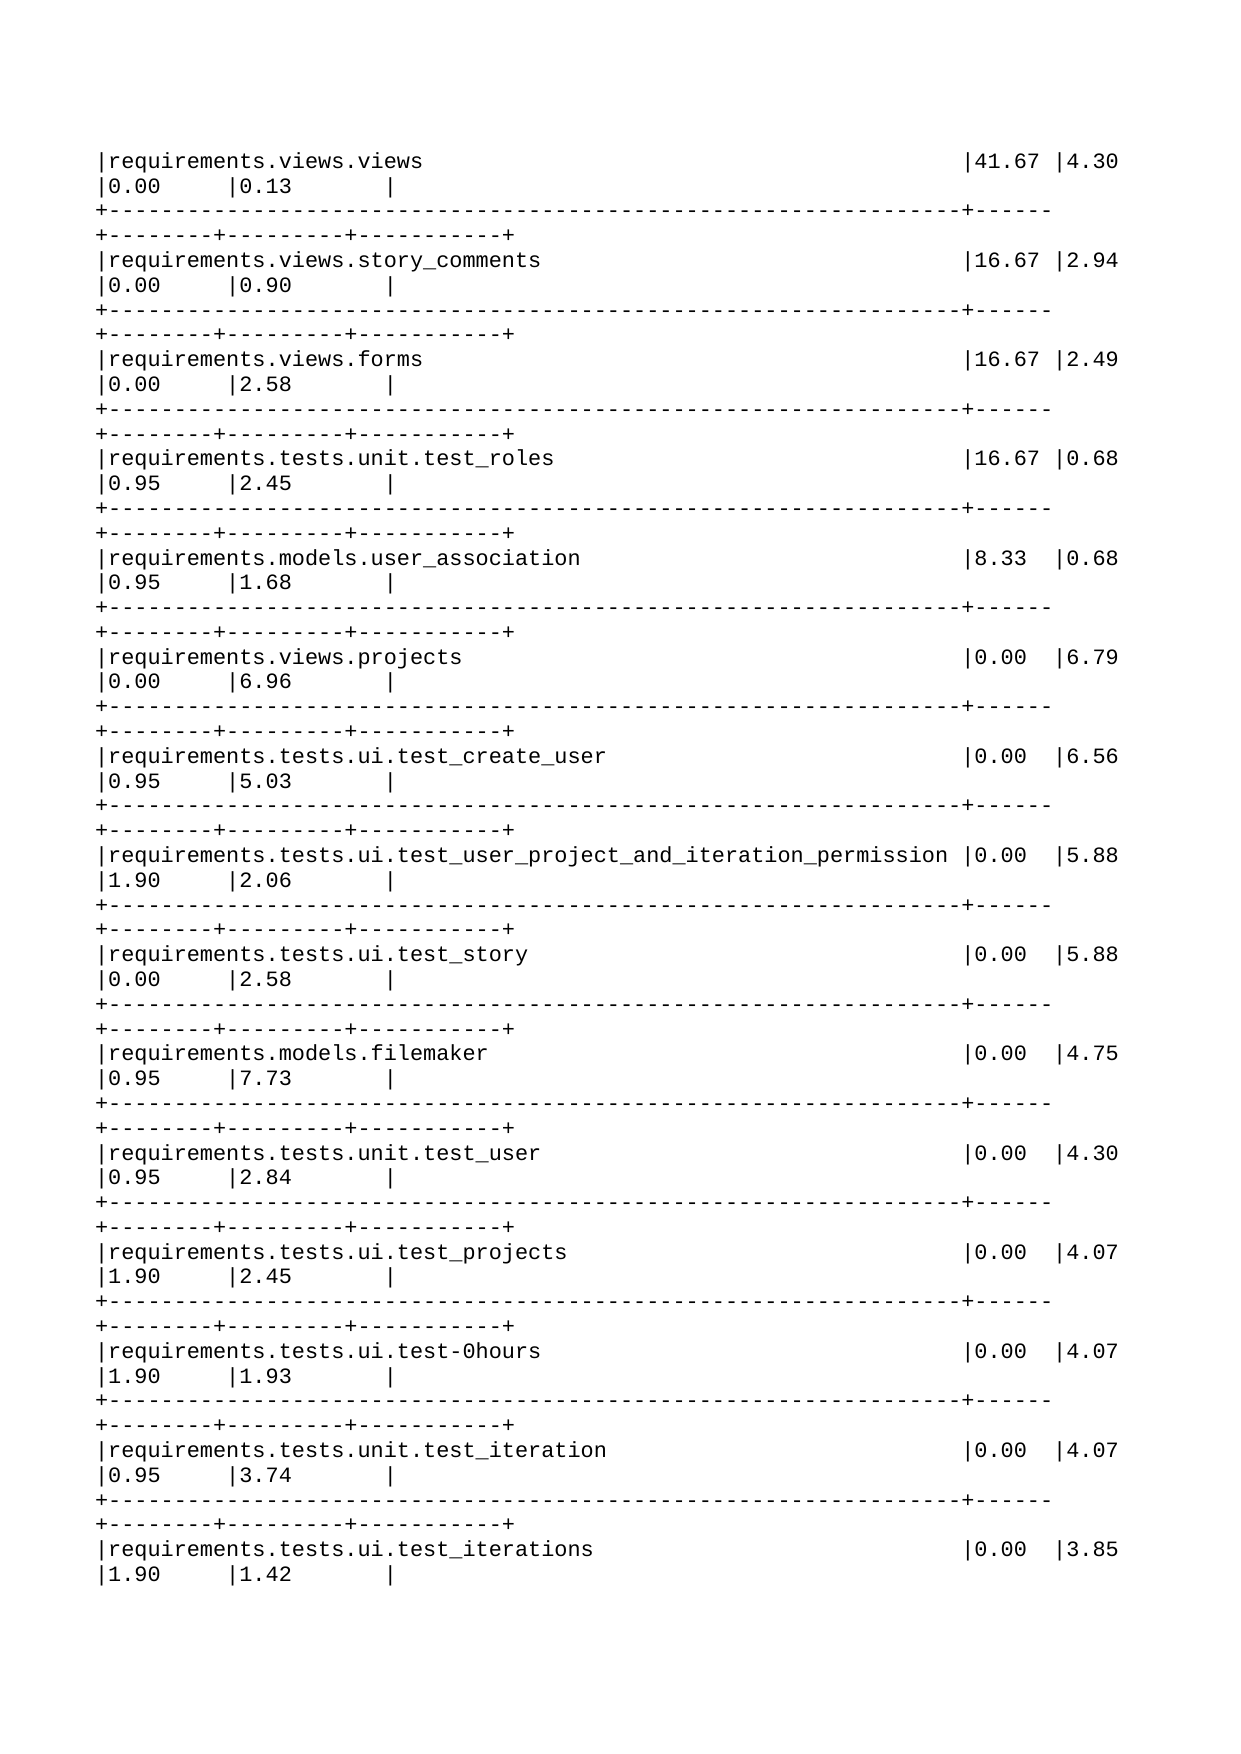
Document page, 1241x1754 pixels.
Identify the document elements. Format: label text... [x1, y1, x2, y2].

text |requirements.tests.ui.test_create_user |0.00 |6.56 |0.95 |5.03 | [95, 745, 1146, 794]
text |requirements.views.projects |0.00 |6.79 |0.00 |6.96 | [95, 646, 1146, 695]
text |requirements.tests.ui.test_user_project_and_iteration_permission |0.00 |5.88 |1.90 |2.06 | [95, 844, 1146, 894]
text |requirements.tests.ui.test_iterations |0.00 |3.85 |1.90 |1.42 | [95, 1538, 1146, 1588]
text |requirements.models.filemaker |0.00 |4.75 |0.95 |7.73 | [95, 1042, 1146, 1092]
text |requirements.tests.ui.test_story |0.00 |5.88 |0.00 |2.58 | [95, 943, 1146, 993]
text +-----------------------------------------------------------------+------+--------+---------+-----------+ [95, 894, 1146, 943]
text +-----------------------------------------------------------------+------+--------+---------+-----------+ [95, 1290, 1146, 1340]
text +-----------------------------------------------------------------+------+--------+---------+-----------+ [95, 398, 1146, 447]
text |requirements.tests.ui.test_projects |0.00 |4.07 |1.90 |2.45 | [95, 1241, 1146, 1290]
text +-----------------------------------------------------------------+------+--------+---------+-----------+ [95, 596, 1146, 646]
text +-----------------------------------------------------------------+------+--------+---------+-----------+ [95, 199, 1146, 249]
text |requirements.tests.unit.test_iteration |0.00 |4.07 |0.95 |3.74 | [95, 1439, 1146, 1489]
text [95, 1489, 1146, 1538]
text +-----------------------------------------------------------------+------+--------+---------+-----------+ [95, 794, 1146, 844]
text |requirements.models.user_association |8.33 |0.68 |0.95 |1.68 | [95, 547, 1146, 596]
text |requirements.views.story_comments |16.67 |2.94 |0.00 |0.90 | [95, 249, 1146, 299]
text +-----------------------------------------------------------------+------+--------+---------+-----------+ [95, 993, 1146, 1042]
text +-----------------------------------------------------------------+------+--------+---------+-----------+ [95, 695, 1146, 745]
text |requirements.tests.unit.test_user |0.00 |4.30 |0.95 |2.84 | [95, 1142, 1146, 1191]
text +-----------------------------------------------------------------+------+--------+---------+-----------+ [95, 299, 1146, 348]
text |requirements.views.forms |16.67 |2.49 |0.00 |2.58 | [95, 348, 1146, 398]
text |requirements.views.views |41.67 |4.30 |0.00 |0.13 | [95, 150, 1146, 199]
text +-----------------------------------------------------------------+------+--------+---------+-----------+ [95, 497, 1146, 547]
text |requirements.tests.unit.test_roles |16.67 |0.68 |0.95 |2.45 | [95, 447, 1146, 497]
text +-----------------------------------------------------------------+------+--------+---------+-----------+ [95, 1389, 1146, 1439]
text +-----------------------------------------------------------------+------+--------+---------+-----------+ [95, 1092, 1146, 1142]
text +-----------------------------------------------------------------+------+--------+---------+-----------+ [95, 1191, 1146, 1241]
text |requirements.tests.ui.test-0hours |0.00 |4.07 |1.90 |1.93 | [95, 1340, 1146, 1389]
